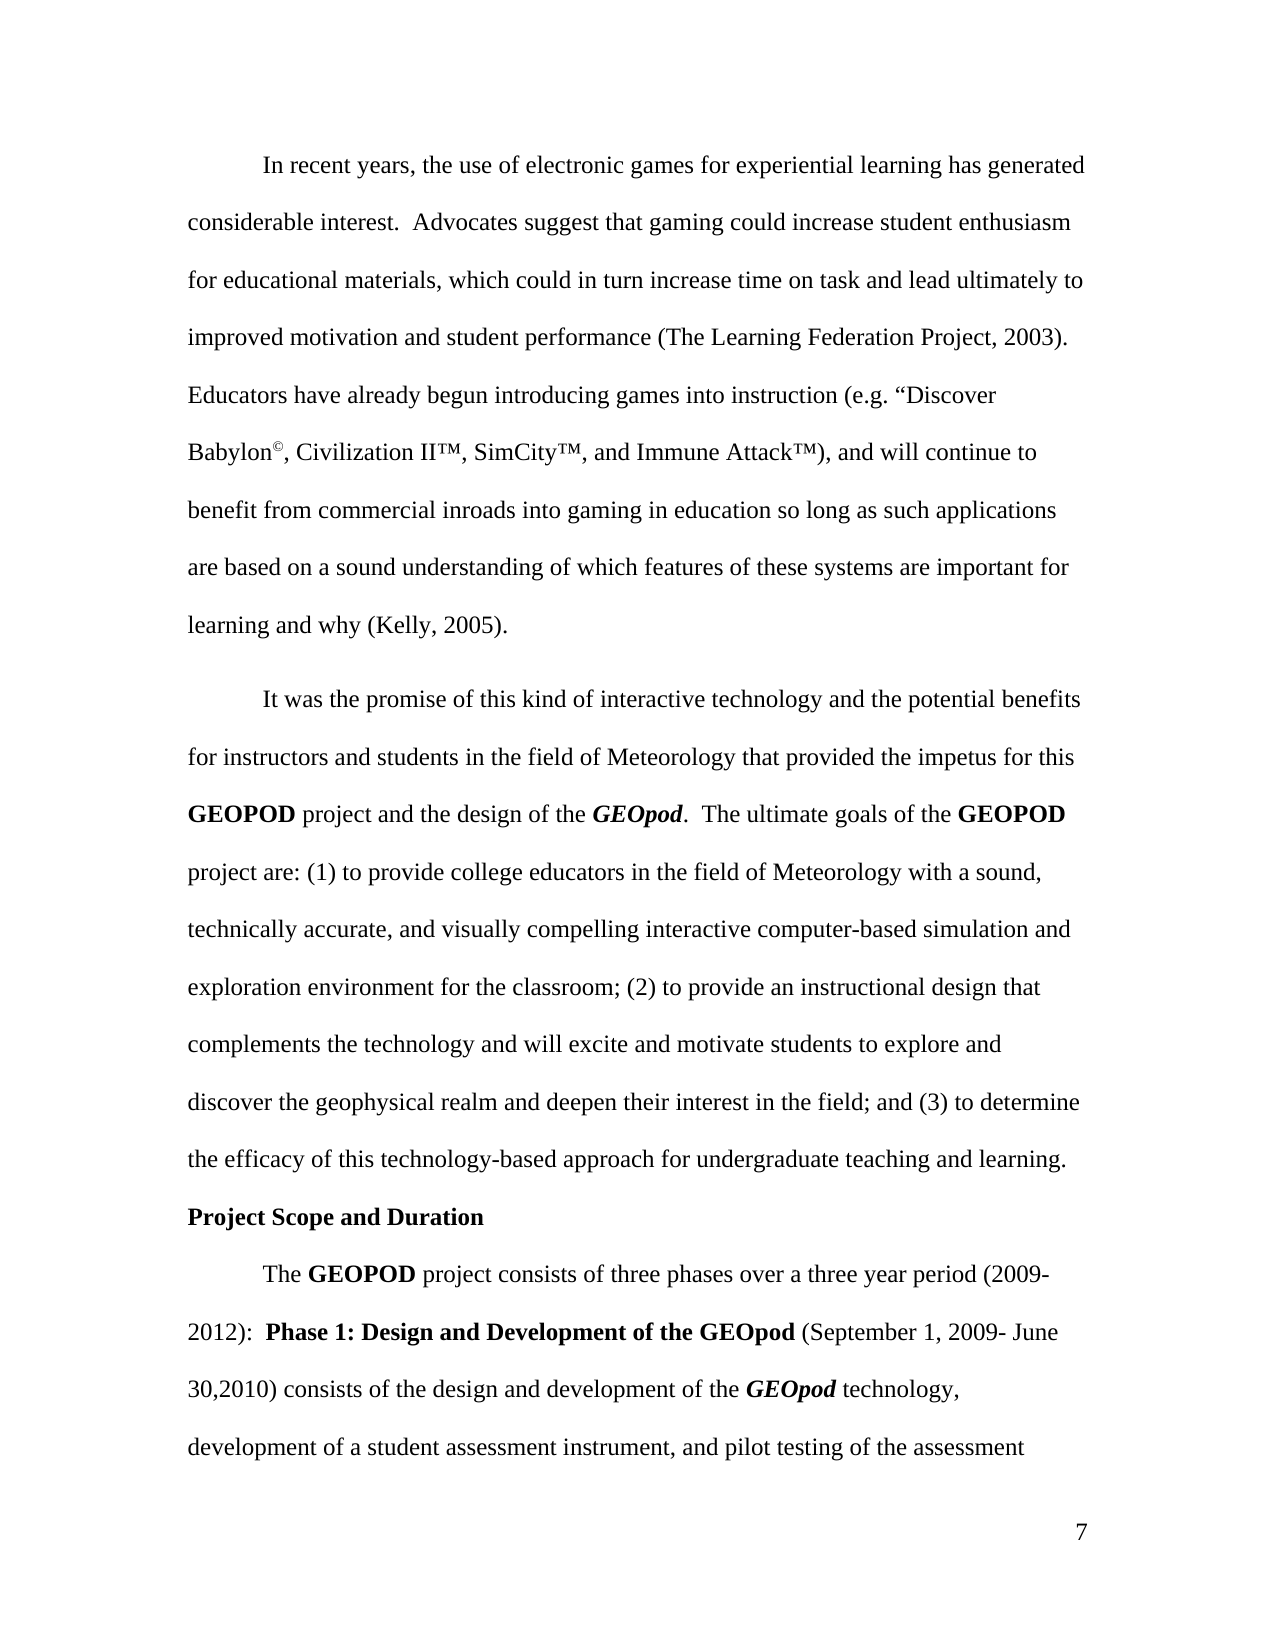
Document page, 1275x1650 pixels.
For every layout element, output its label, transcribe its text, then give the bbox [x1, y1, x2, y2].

text It was the promise of this kind of interactive technology and the potential benefits for instructors and students in the field of Meteorology that provided the impetus for this GEOPOD project and the design of the GEOpod. The ultimate goals of the GEOPOD project are: (1) to provide college educators in the field of Meteorology with a sound, technically accurate, and visually compelling interactive computer-based simulation and exploration environment for the classroom; (2) to provide an instructional design that complements the technology and will excite and motivate students to explore and discover the geophysical realm and deepen their interest in the field; and (3) to determine the efficacy of this technology-based approach for undergraduate teaching and learning. [187, 684, 1087, 1173]
text In recent years, the use of electronic games for experiential learning has generated considerable interest. Advocates suggest that gaming could increase student enthusiasm for educational materials, which could in turn increase time on task and lead ultimately to improved motivation and student performance (The Learning Federation Project, 2003). Educators have already begun introducing games into instruction (e.g. “Discover Babylon©, Civilization II™, SimCity™, and Immune Attack™), and will continue to benefit from commercial inroads into gaming in education so long as such applications are based on a sound understanding of which features of these systems are important for learning and why (Kelly, 2005). [187, 150, 1087, 639]
text Project Scope and Duration [187, 1202, 1087, 1230]
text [187, 1259, 1087, 1460]
